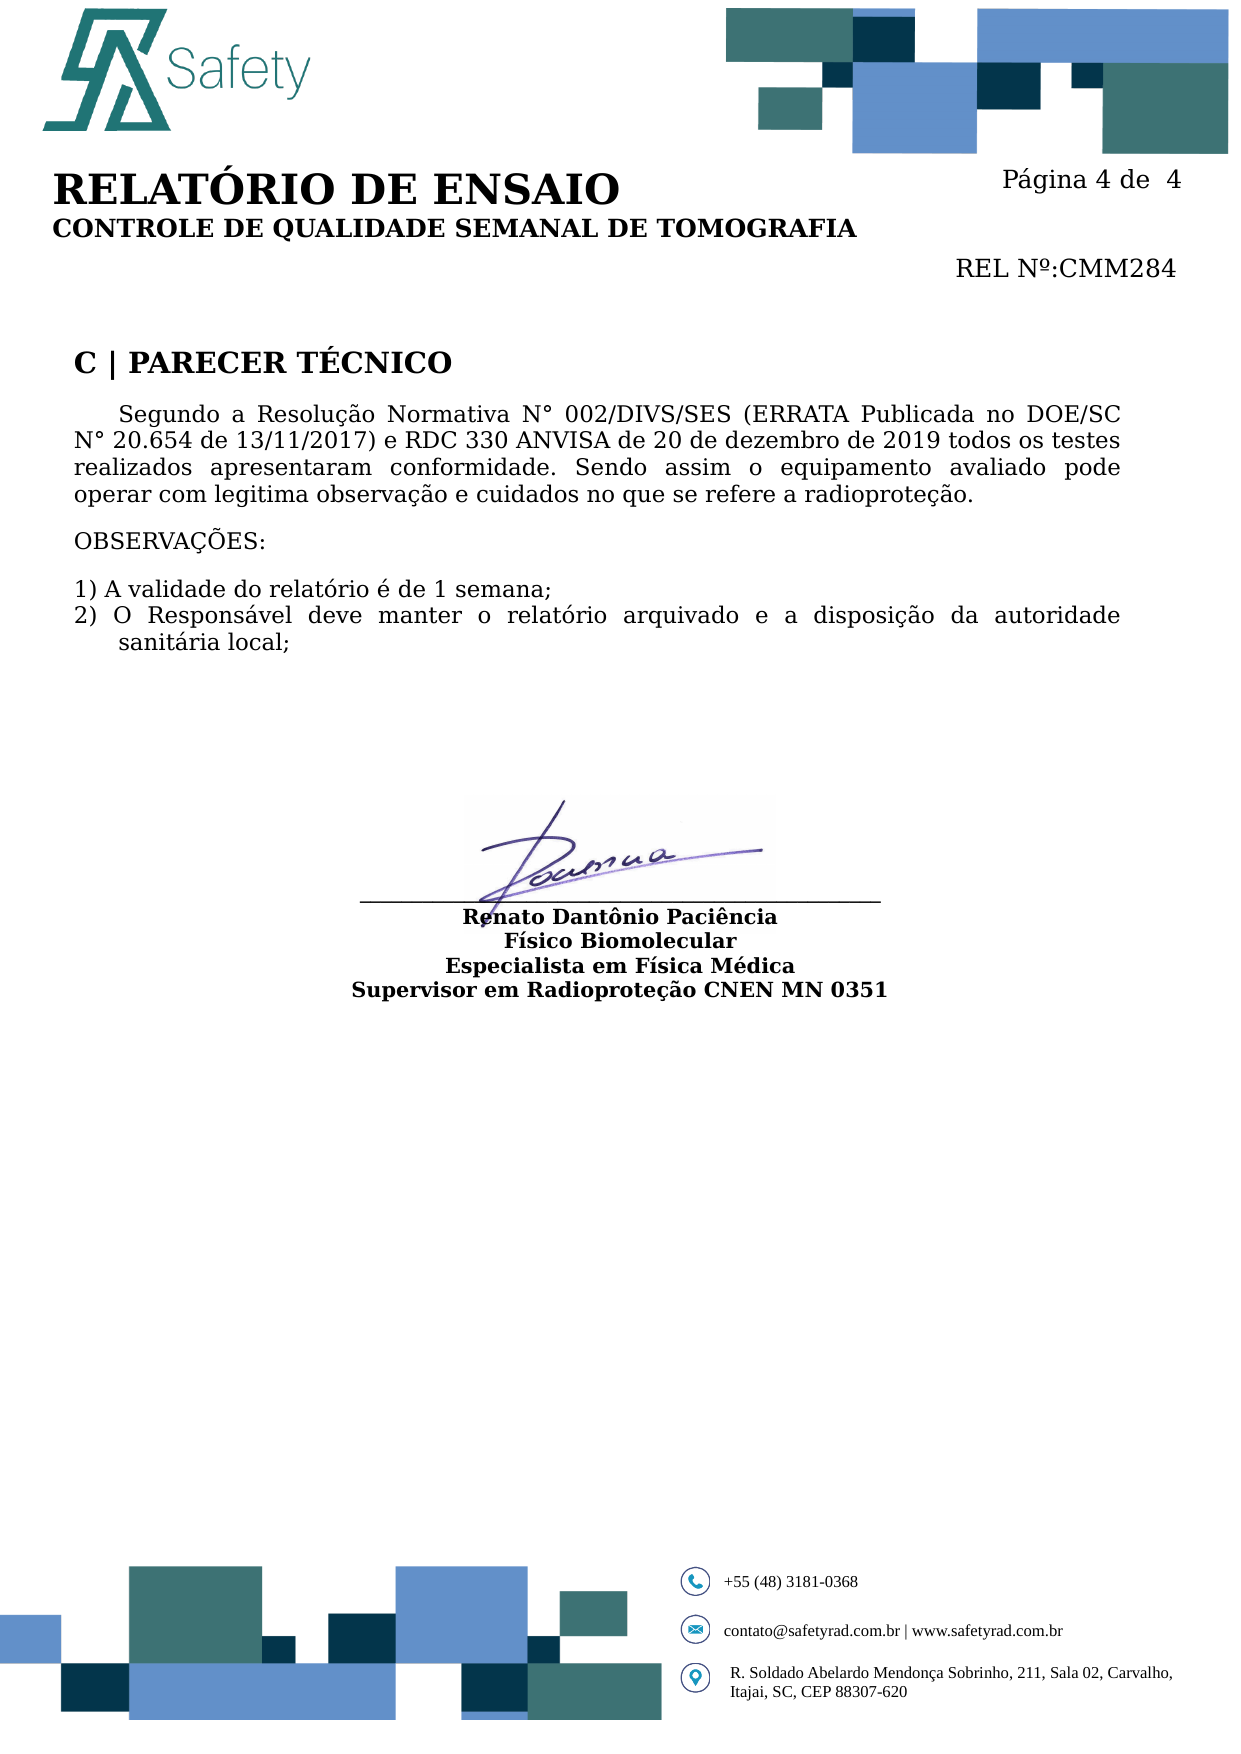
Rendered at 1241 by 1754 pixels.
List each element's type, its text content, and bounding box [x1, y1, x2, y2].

text C | PARECER TÉCNICO [74, 346, 1122, 380]
picture [725, 8, 1229, 154]
picture [680, 1566, 710, 1596]
text Físico Biomolecular [118, 929, 1122, 953]
text Especialista em Física Médica [118, 953, 1122, 978]
picture [0, 1566, 662, 1720]
text Segundo a Resolução Normativa N° 002/DIVS/SES (ERRATA Publicada no DOE/SC N° 20.654 de 13/11/2017) e RDC 330 ANVISA de 20 de dezembro de 2019 todos os testes realizados apresentaram conformidade. Sendo assim o equipamento avaliado pode operar com legitima observação e cuidados no que se refere a radioproteção. [74, 401, 1122, 507]
text Renato Dantônio Paciência [118, 904, 1122, 929]
text __________________________________________________ [118, 881, 1122, 904]
text 2) O Responsável deve manter o relatório arquivado e a disposição da autoridade sanitária local; [74, 602, 1122, 656]
picture [464, 794, 776, 881]
text 1) A validade do relatório é de 1 semana; [74, 576, 1122, 602]
picture [680, 1614, 710, 1644]
text OBSERVAÇÕES: [74, 528, 1122, 555]
picture [42, 8, 311, 131]
text Supervisor em Radioproteção CNEN MN 0351 [118, 978, 1122, 1002]
picture [680, 1663, 710, 1693]
